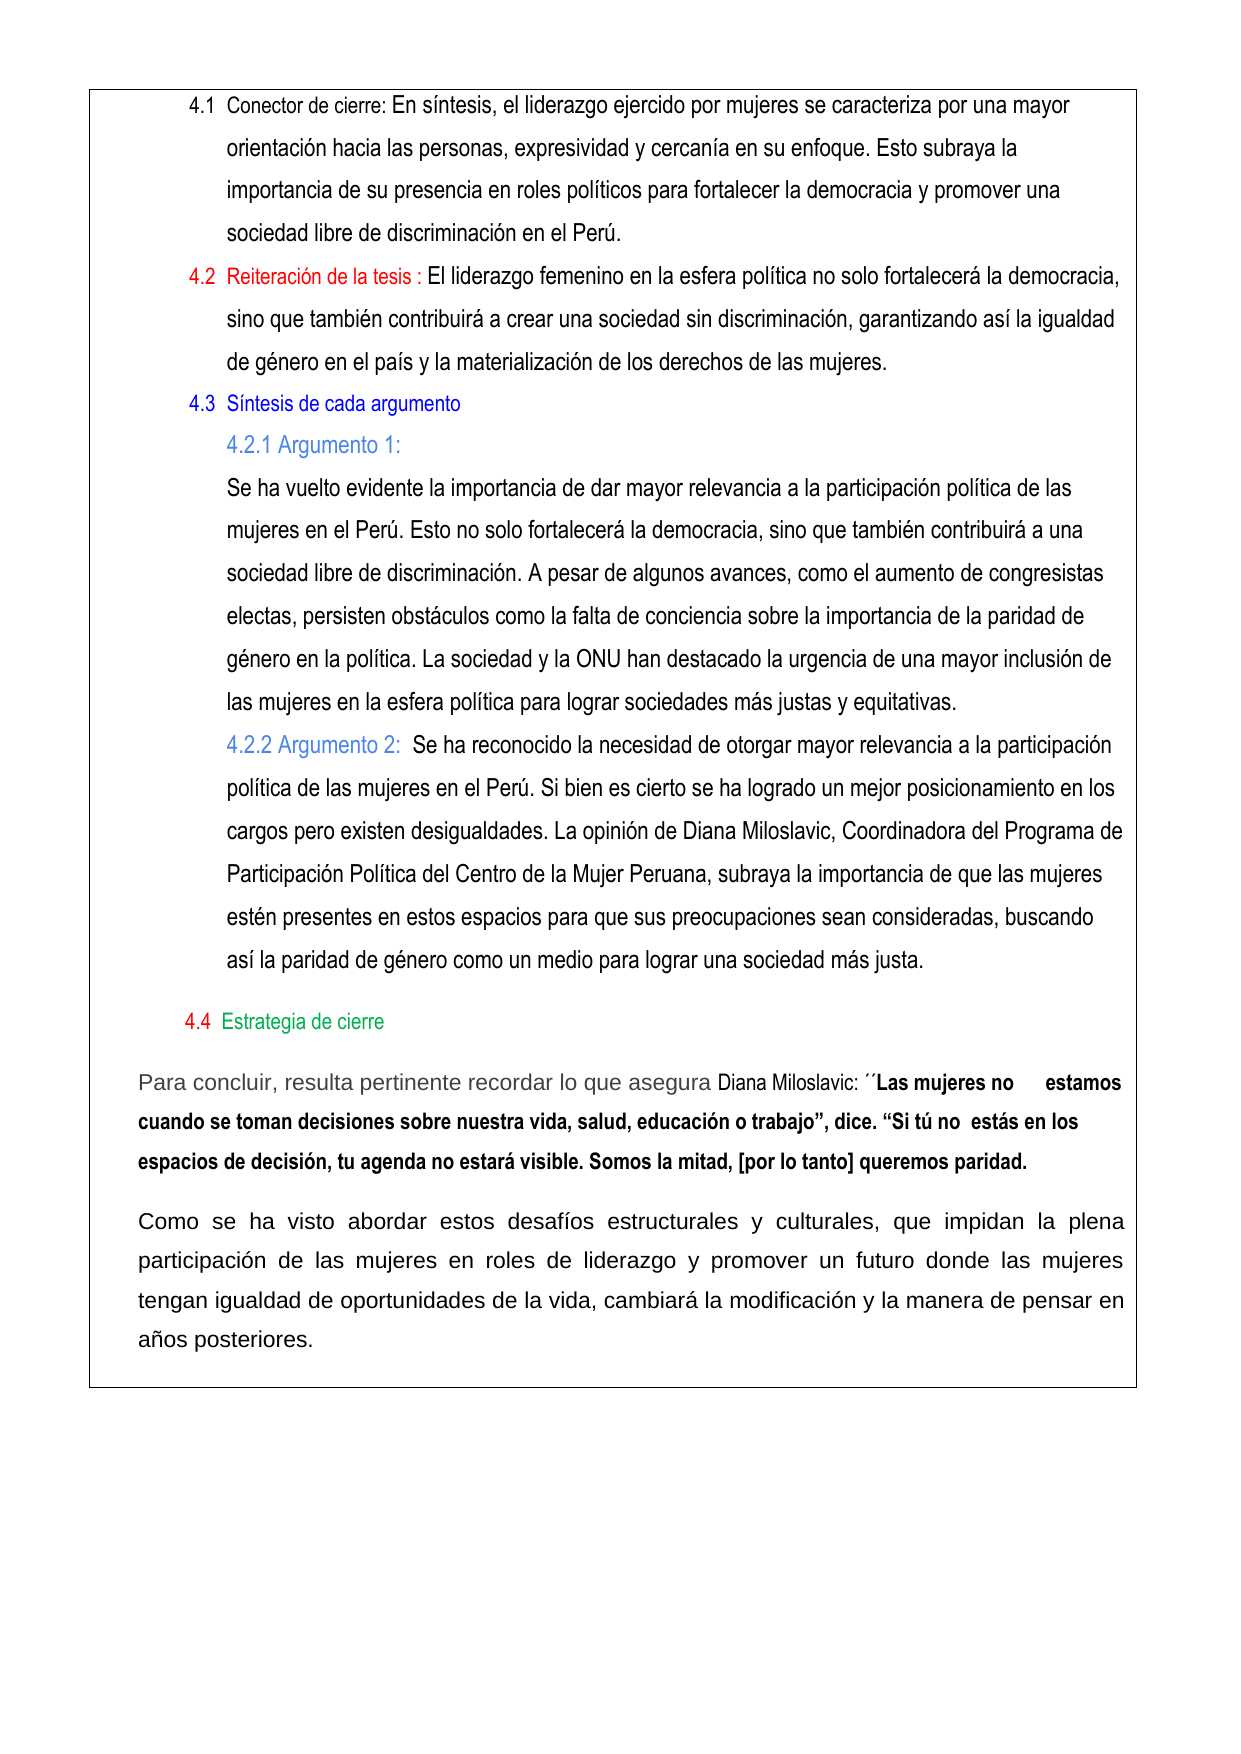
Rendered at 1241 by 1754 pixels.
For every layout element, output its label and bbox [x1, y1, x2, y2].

table_header [90, 90, 1136, 1387]
